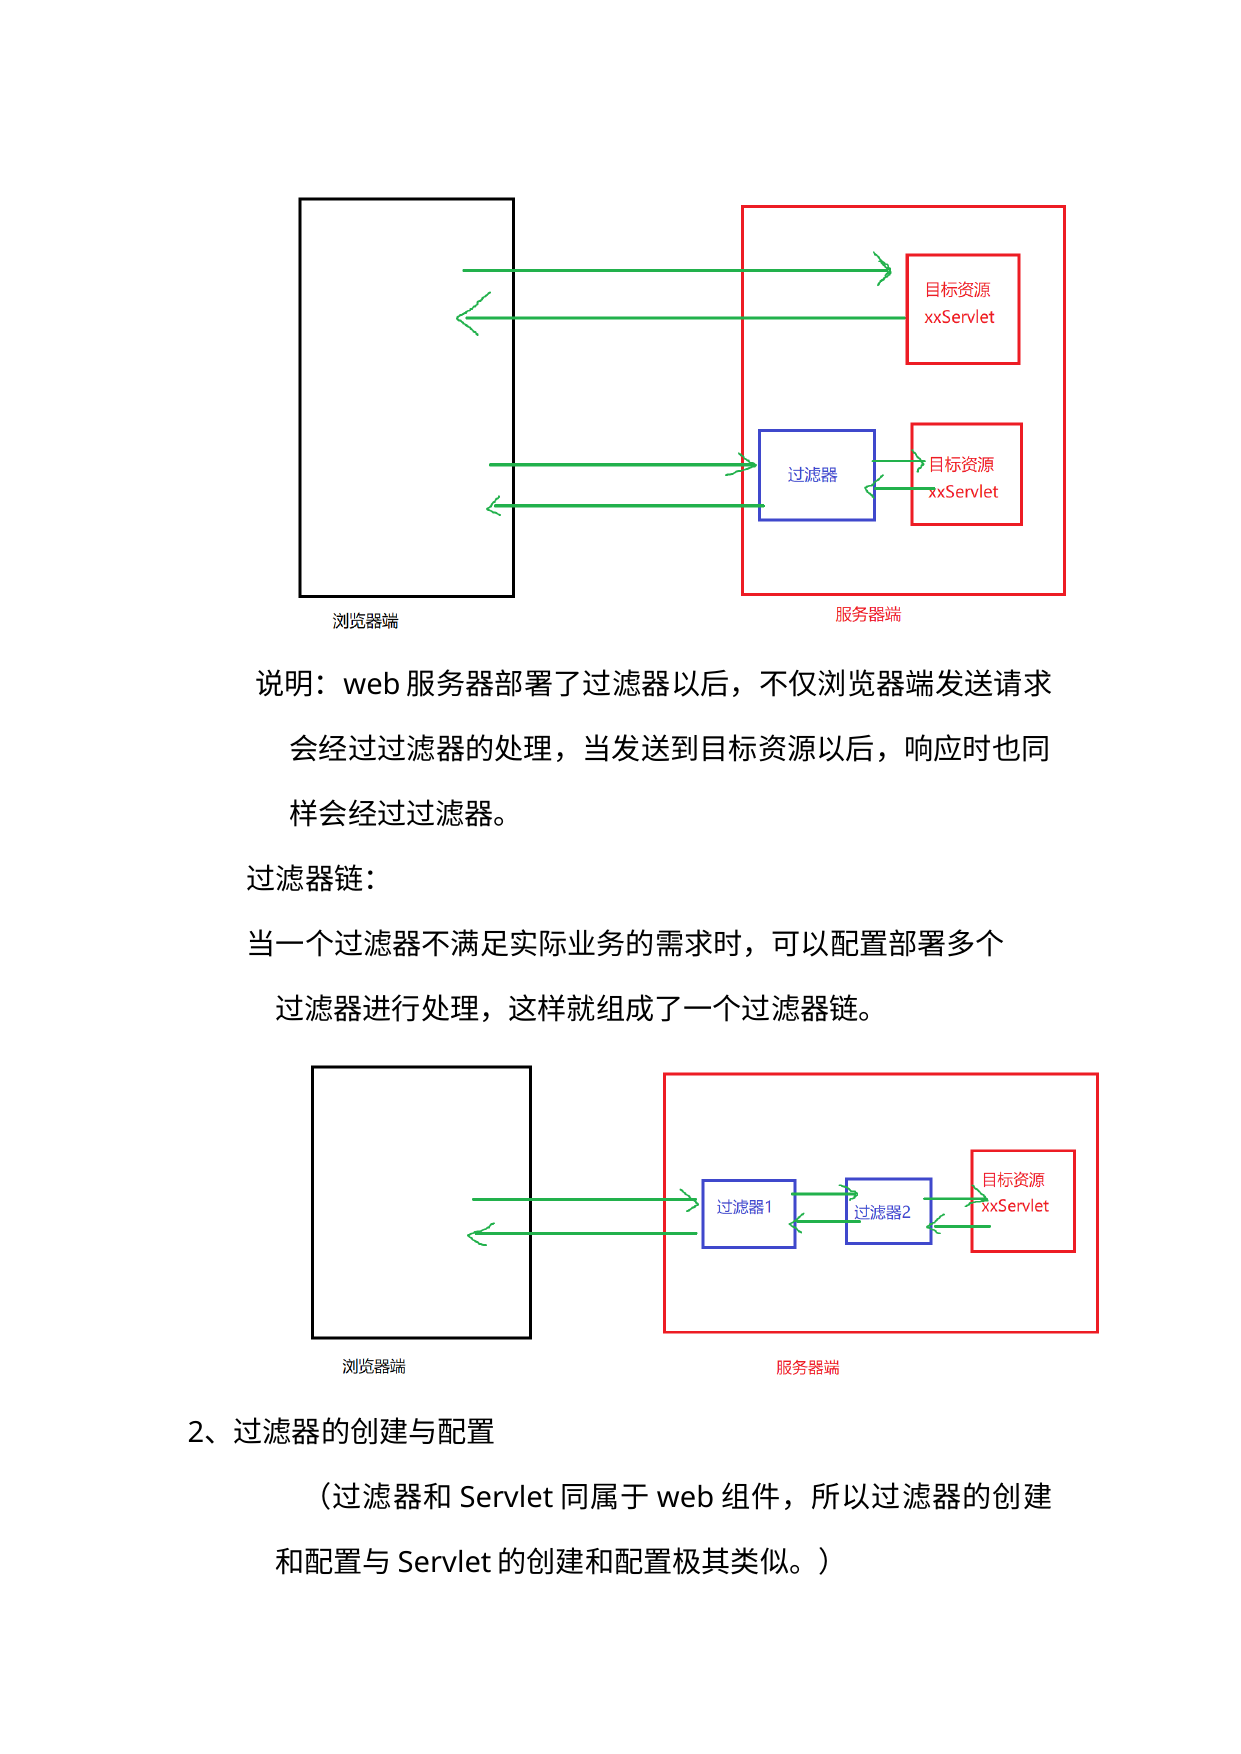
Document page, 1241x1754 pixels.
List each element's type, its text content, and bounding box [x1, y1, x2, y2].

picture [275, 1039, 1141, 1389]
text 说明：web服务器部署了过滤器以后，不仅浏览器端发送请求会经过过滤器的处理，当发送到目标资源以后，响应时也同样会经过过滤器。 [231, 649, 1053, 844]
text 2、过滤器的创建与配置 [187, 1397, 1053, 1462]
text 当一个过滤器不满足实际业务的需求时，可以配置部署多个 [231, 909, 1053, 974]
text 过滤器进行处理，这样就组成了一个过滤器链。 [275, 974, 1053, 1039]
text 过滤器链： [231, 844, 1053, 909]
text （过滤器和Servlet同属于web组件，所以过滤器的创建和配置与Servlet的创建和配置极其类似。） [275, 1462, 1053, 1592]
picture [231, 162, 1097, 636]
